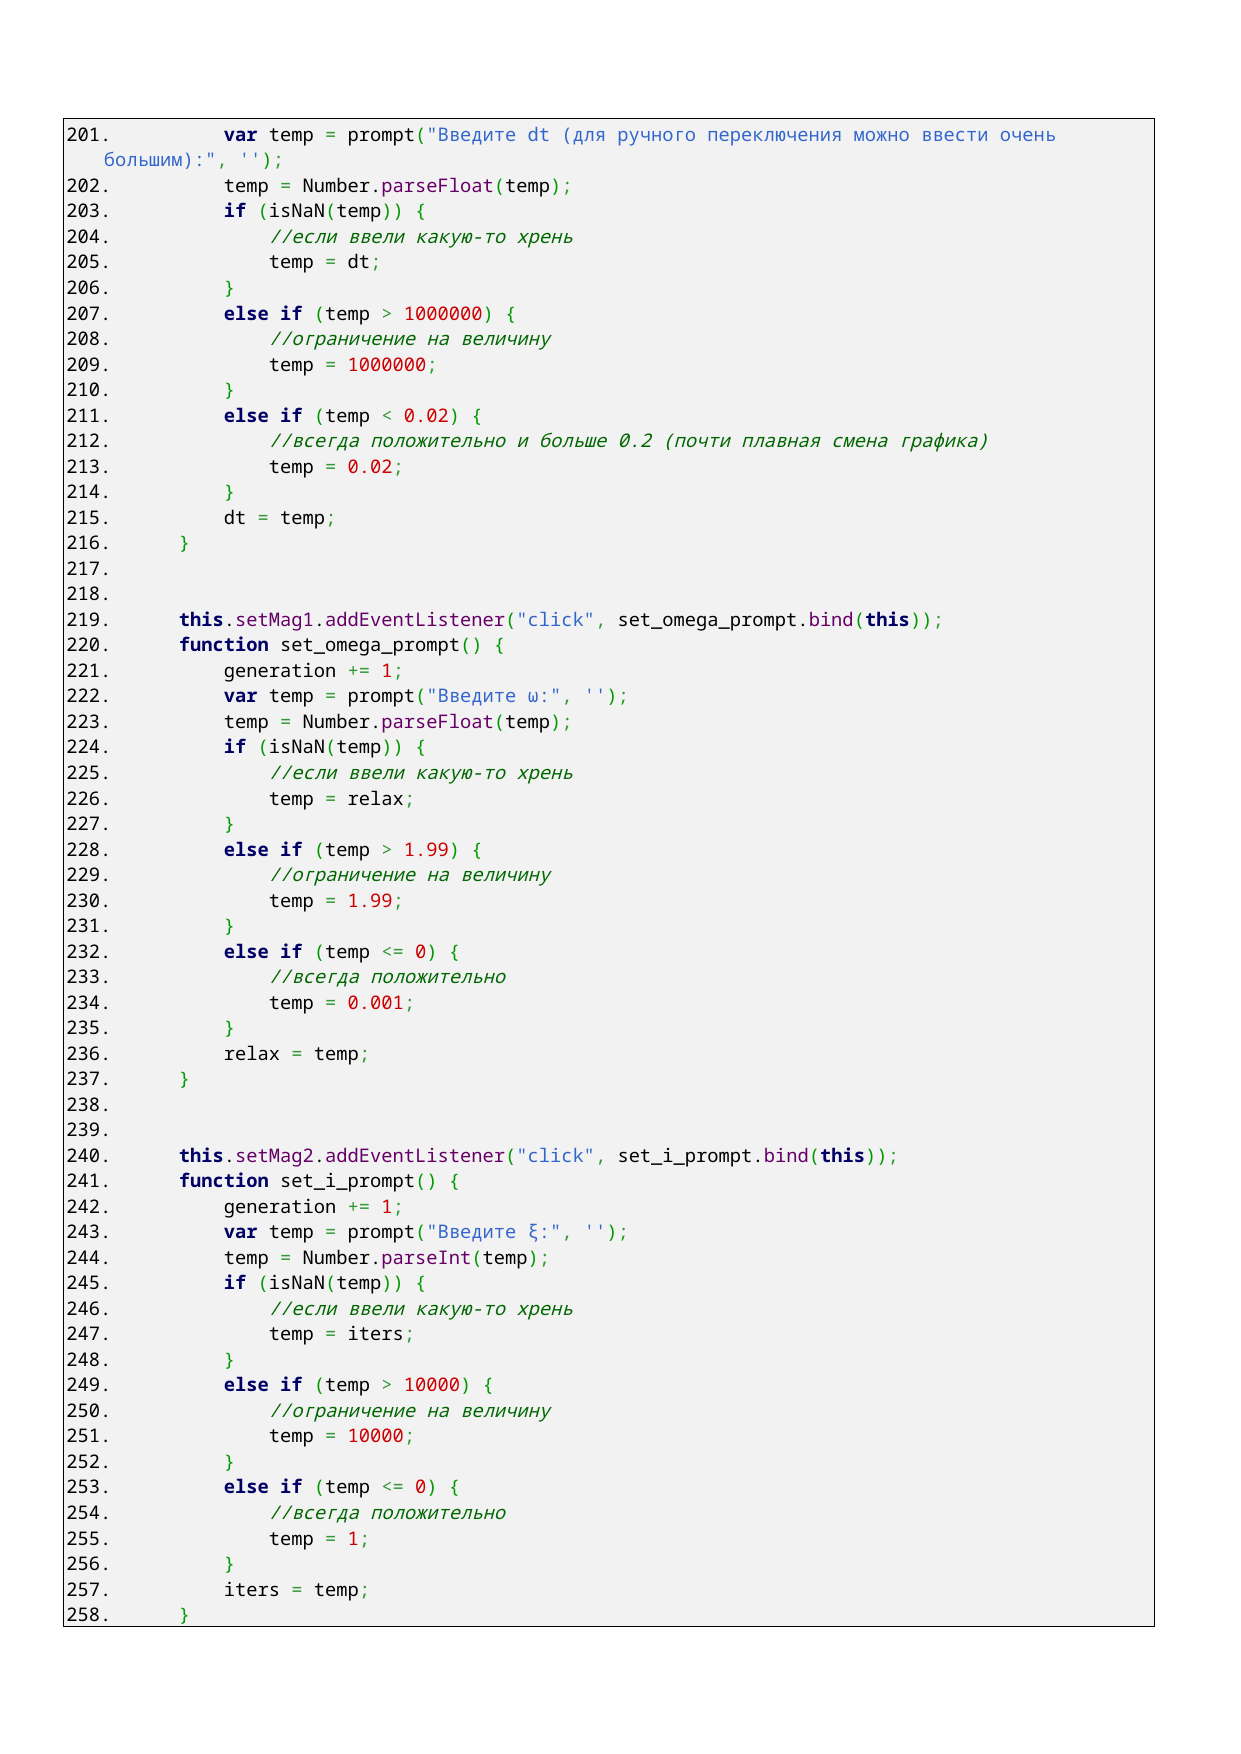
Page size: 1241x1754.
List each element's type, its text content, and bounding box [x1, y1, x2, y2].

list //если ввели какую-то хрень [64, 220, 1154, 246]
list } [64, 1011, 1154, 1037]
list temp = 0.001; [64, 986, 1154, 1011]
list temp = 1.99; [64, 884, 1154, 909]
list //ограничение на величину [64, 1394, 1154, 1420]
list else if (temp <= 0) { [64, 1471, 1154, 1496]
list temp = 0.02; [64, 450, 1154, 475]
list this.setMag1.addEventListener("click", set_omega_prompt.bind(this)); [64, 603, 1154, 628]
list dt = temp; [64, 501, 1154, 526]
list temp = dt; [64, 246, 1154, 271]
list else if (temp > 1000000) { [64, 297, 1154, 322]
list //ограничение на величину [64, 322, 1154, 348]
list } [64, 1343, 1154, 1369]
list //если ввели какую-то хрень [64, 1292, 1154, 1318]
list //если ввели какую-то хрень [64, 756, 1154, 782]
list if (isNaN(temp)) { [64, 195, 1154, 220]
list var temp = prompt("Введите ω:", ''); [64, 679, 1154, 705]
list } [64, 1062, 1154, 1088]
list } [64, 909, 1154, 935]
list temp = 1000000; [64, 348, 1154, 373]
list } [64, 271, 1154, 297]
list temp = Number.parseInt(temp); [64, 1241, 1154, 1267]
list var temp = prompt("Введите dt (для ручного переключения можно ввести очень большим):", ''); [64, 119, 1154, 169]
list } [64, 475, 1154, 501]
list generation += 1; [64, 1190, 1154, 1216]
list else if (temp > 1.99) { [64, 833, 1154, 858]
list iters = temp; [64, 1573, 1154, 1598]
list else if (temp < 0.02) { [64, 399, 1154, 424]
list } [64, 1445, 1154, 1471]
list else if (temp > 10000) { [64, 1369, 1154, 1394]
list temp = iters; [64, 1318, 1154, 1343]
list if (isNaN(temp)) { [64, 731, 1154, 756]
list temp = Number.parseFloat(temp); [64, 705, 1154, 731]
list //всегда положительно и больше 0.2 (почти плавная смена графика) [64, 424, 1154, 450]
list else if (temp <= 0) { [64, 935, 1154, 960]
list } [64, 1547, 1154, 1573]
list if (isNaN(temp)) { [64, 1267, 1154, 1292]
list function set_omega_prompt() { [64, 628, 1154, 654]
list } [64, 373, 1154, 399]
list } [64, 1598, 1154, 1626]
list //ограничение на величину [64, 858, 1154, 884]
list //всегда положительно [64, 1496, 1154, 1522]
list var temp = prompt("Введите ξ:", ''); [64, 1216, 1154, 1241]
list generation += 1; [64, 654, 1154, 679]
list temp = 1; [64, 1522, 1154, 1547]
list } [64, 807, 1154, 833]
list //всегда положительно [64, 960, 1154, 986]
list temp = relax; [64, 782, 1154, 807]
list relax = temp; [64, 1037, 1154, 1062]
list } [64, 526, 1154, 552]
list temp = Number.parseFloat(temp); [64, 169, 1154, 195]
list function set_i_prompt() { [64, 1164, 1154, 1190]
list temp = 10000; [64, 1420, 1154, 1445]
list this.setMag2.addEventListener("click", set_i_prompt.bind(this)); [64, 1139, 1154, 1164]
